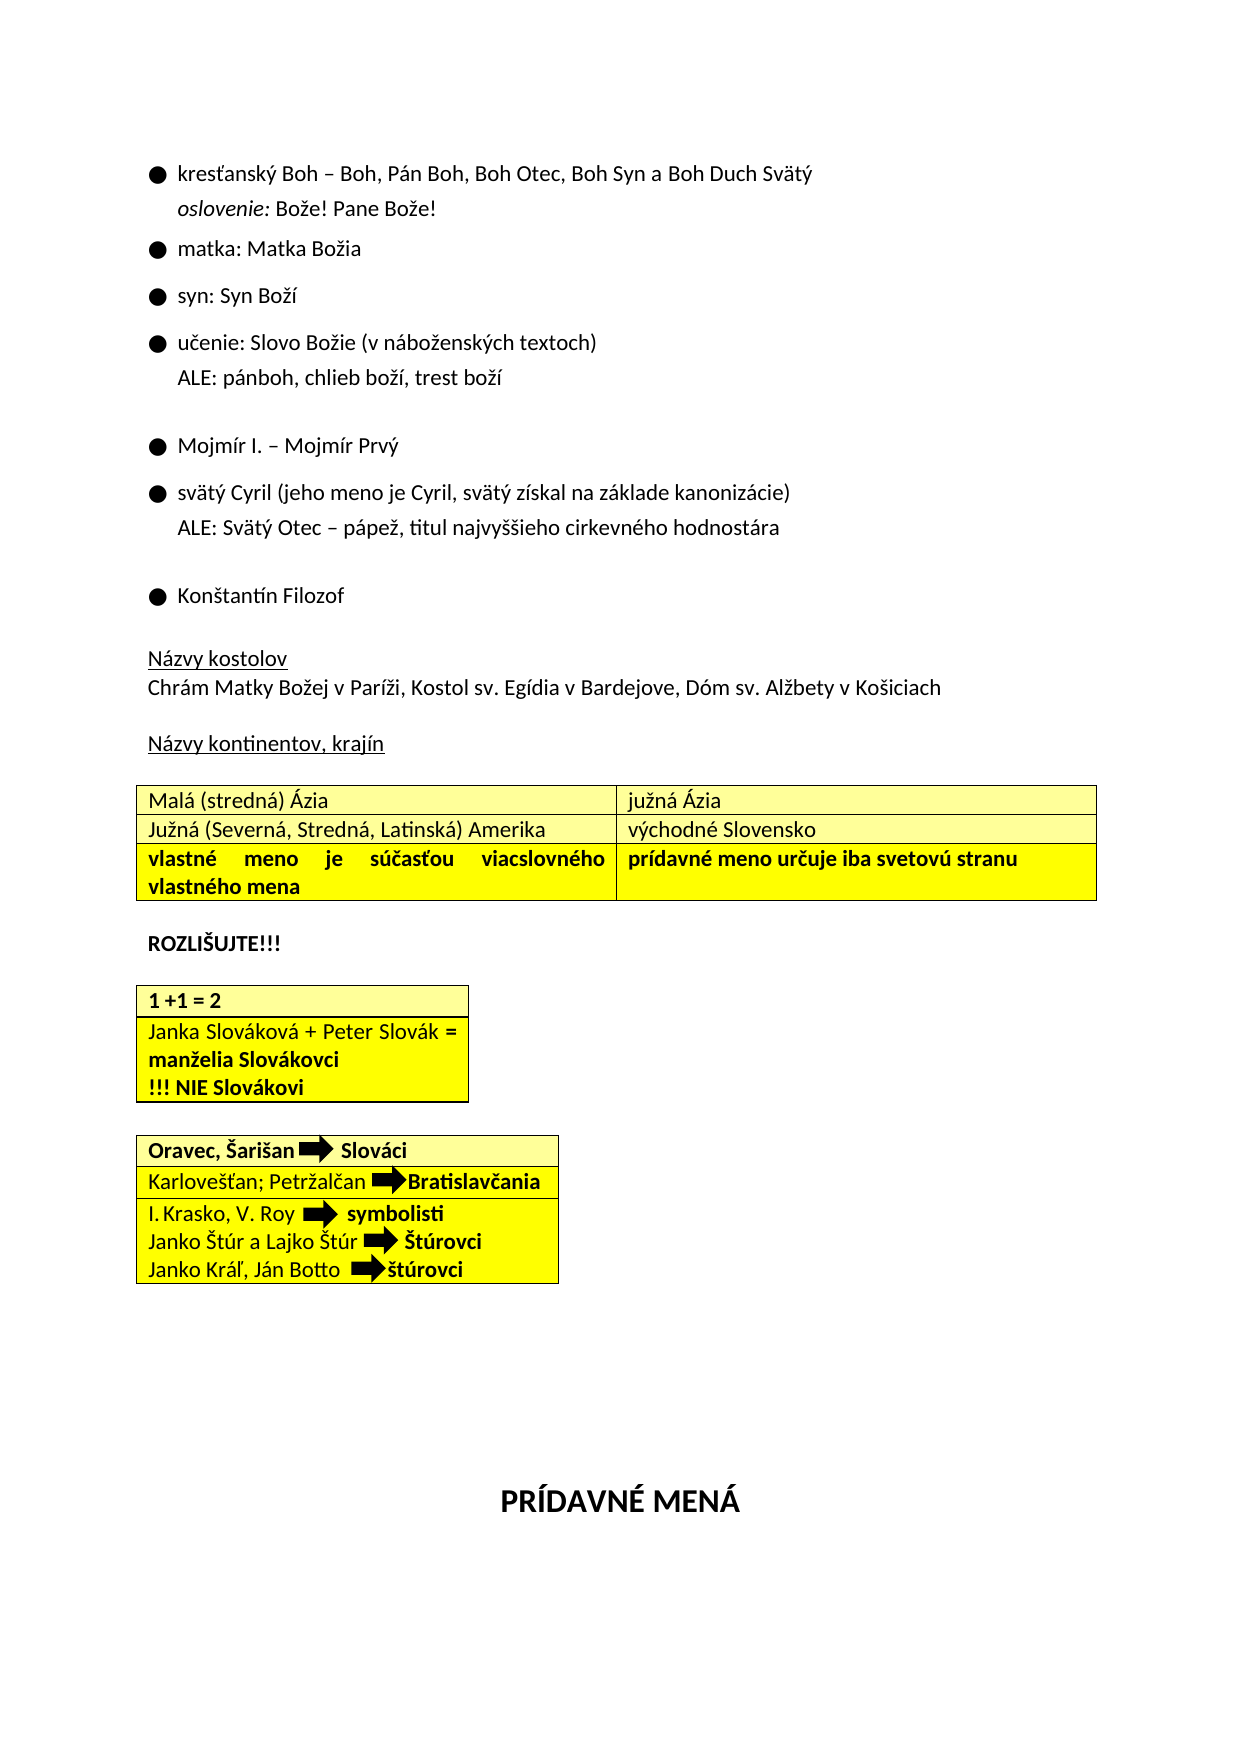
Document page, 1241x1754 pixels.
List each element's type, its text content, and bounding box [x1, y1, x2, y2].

table_cell Južná (Severná, Stredná, Latinská) Amerika [137, 815, 616, 843]
table_cell Karlovešťan; Petržalčan Bratislavčania [137, 1167, 558, 1198]
list Konštantín Filozof [148, 569, 1093, 617]
table_header Oravec, Šarišan Slováci [137, 1136, 558, 1166]
list matka: Matka Božia [148, 223, 1093, 269]
text ALE: pánboh, chlieb boží, trest boží [177, 363, 1093, 392]
text ALE: Svätý Otec – pápež, titul najvyššieho cirkevného hodnostára [177, 513, 1093, 542]
text oslovenie: Bože! Pane Bože! [177, 194, 1093, 223]
table_cell prídavné meno určuje iba svetovú stranu [617, 844, 1096, 900]
table_cell vlastné meno je súčasťou viacslovného vlastného mena [137, 844, 616, 900]
list syn: Syn Boží [148, 269, 1093, 317]
text PRÍDAVNÉ MENÁ [148, 1480, 1093, 1521]
list svätý Cyril (jeho meno je Cyril, svätý získal na základe kanonizácie) [148, 467, 1093, 513]
text Názvy kontinentov, krajín [148, 729, 1093, 757]
table_header 1 +1 = 2 [137, 986, 468, 1016]
table_header južná Ázia [617, 786, 1096, 814]
list Mojmír I. – Mojmír Prvý [148, 419, 1093, 467]
list kresťanský Boh – Boh, Pán Boh, Boh Otec, Boh Syn a Boh Duch Svätý [148, 148, 1093, 194]
text Chrám Matky Božej v Paríži, Kostol sv. Egídia v Bardejove, Dóm sv. Alžbety v Košiciach [148, 673, 1093, 701]
table_cell Janka Slováková + Peter Slovák = manželia Slovákovci !!! NIE Slovákovi [137, 1018, 468, 1101]
table_cell Krasko, V. Roy symbolisti Janko Štúr a Lajko Štúr Štúrovci Janko Kráľ, Ján Botto štúrovci [137, 1199, 558, 1283]
table_cell východné Slovensko [617, 815, 1096, 843]
table_header Malá (stredná) Ázia [137, 786, 616, 814]
list učenie: Slovo Božie (v náboženských textoch) [148, 317, 1093, 363]
text ROZLIŠUJTE!!! [148, 929, 1093, 957]
text Názvy kostolov [148, 644, 1093, 673]
